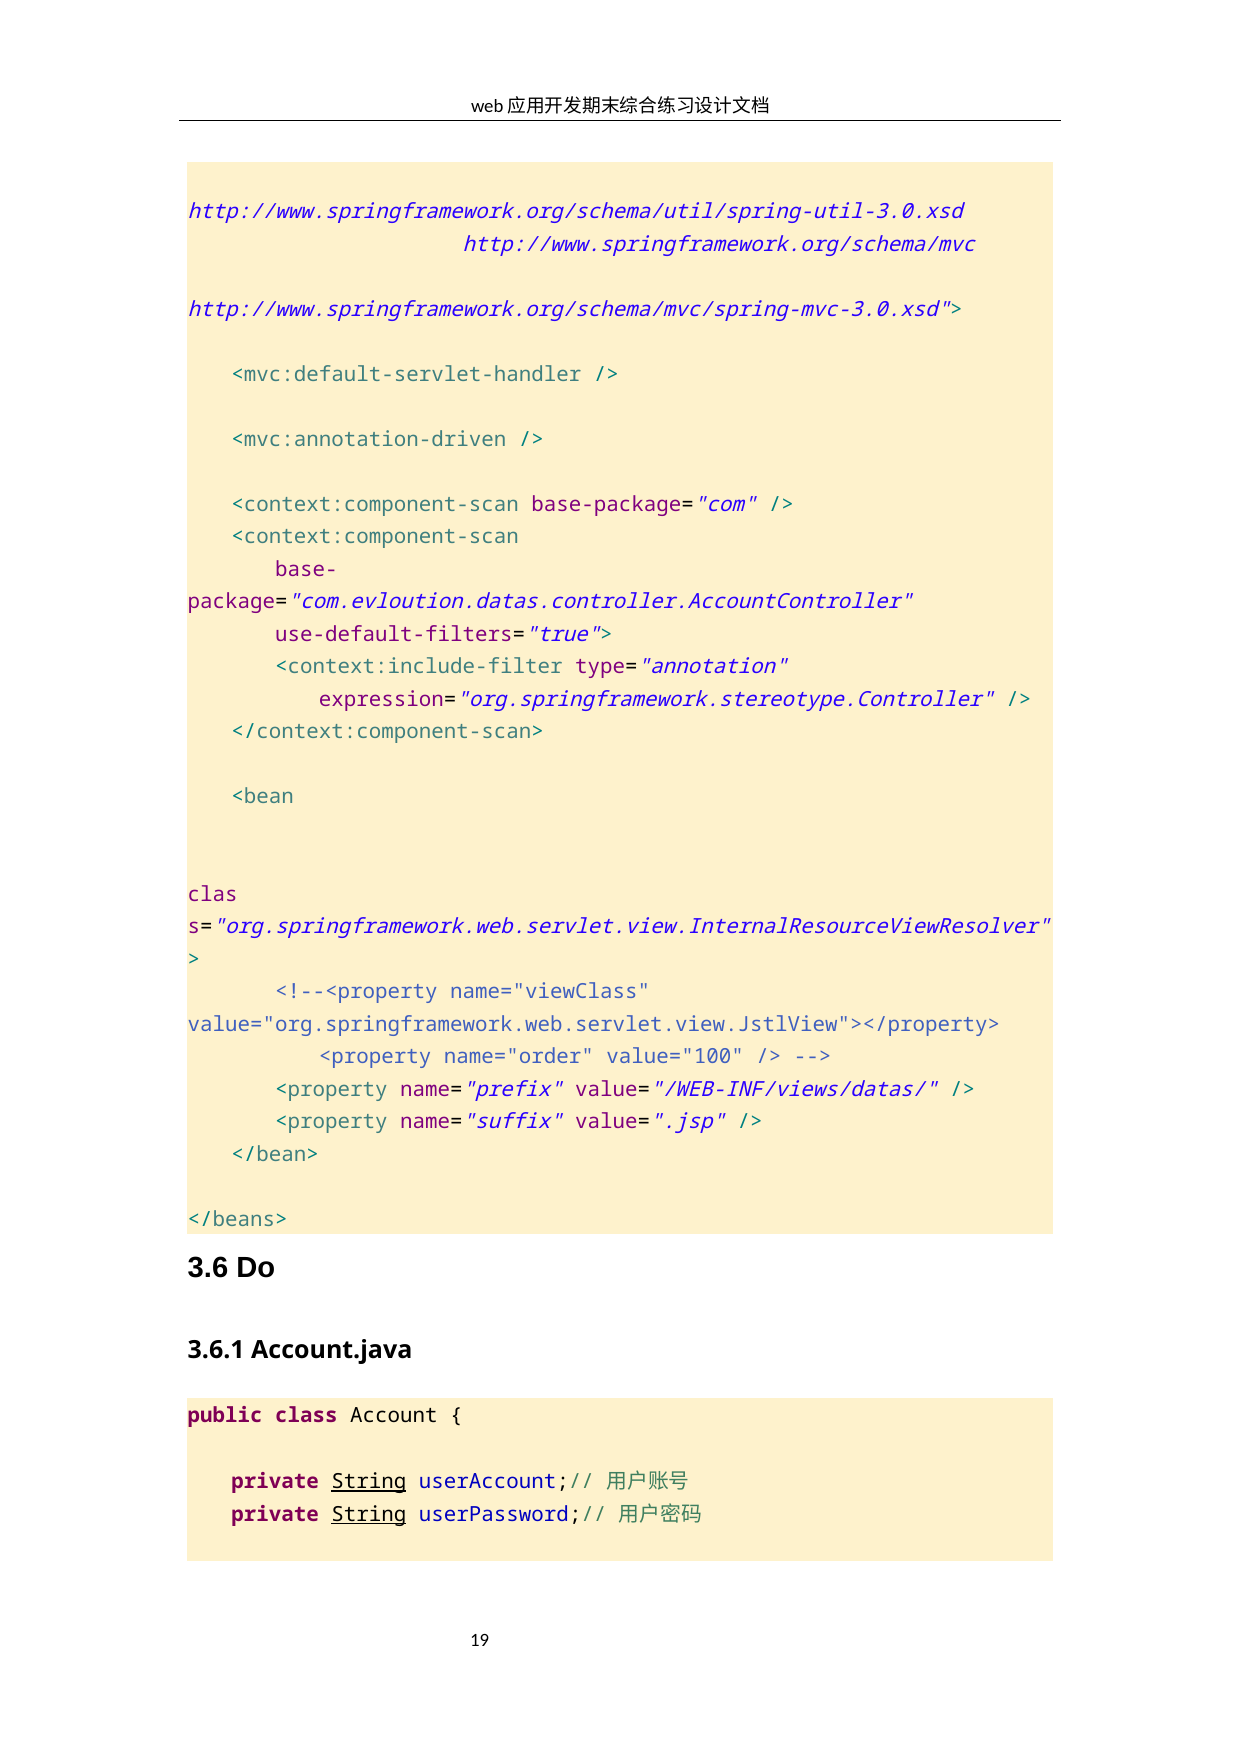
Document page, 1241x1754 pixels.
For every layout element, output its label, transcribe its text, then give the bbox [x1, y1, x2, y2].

text private String userAccount;// 用户账号 [187, 1463, 1053, 1496]
text <bean [187, 779, 1053, 812]
text </bean> [187, 1137, 1053, 1169]
text <property name="order" value="100" /> --> [187, 1039, 1053, 1072]
text <!--<property name="viewClass" value="org.springframework.web.servlet.view.JstlView"></property> [187, 974, 1053, 1039]
text http://www.springframework.org/schema/util/spring-util-3.0.xsd [187, 162, 1053, 227]
text <context:component-scan [187, 519, 1053, 552]
text <property name="prefix" value="/WEB-INF/views/datas/" /> [187, 1072, 1053, 1104]
text public class Account { [187, 1398, 1053, 1431]
text class="org.springframework.web.servlet.view.InternalResourceViewResolver"> [187, 812, 1053, 974]
text </beans> [187, 1202, 1053, 1234]
text private String userPassword;// 用户密码 [187, 1496, 1053, 1528]
text </context:component-scan> [187, 714, 1053, 747]
text <context:include-filter type="annotation" [187, 649, 1053, 682]
text http://www.springframework.org/schema/mvc/spring-mvc-3.0.xsd"> [187, 259, 1053, 324]
text <mvc:default-servlet-handler /> [187, 357, 1053, 389]
text base-package="com.evloution.datas.controller.AccountController" [187, 552, 1053, 617]
text use-default-filters="true"> [187, 617, 1053, 649]
text <mvc:annotation-driven /> [187, 422, 1053, 454]
subtitle 3.6 Do [187, 1234, 1053, 1299]
text http://www.springframework.org/schema/mvc [187, 227, 1053, 259]
text expression="org.springframework.stereotype.Controller" /> [187, 682, 1053, 714]
text <property name="suffix" value=".jsp" /> [187, 1104, 1053, 1137]
subtitle 3.6.1 Account.java [187, 1316, 1053, 1381]
text <context:component-scan base-package="com" /> [187, 487, 1053, 519]
